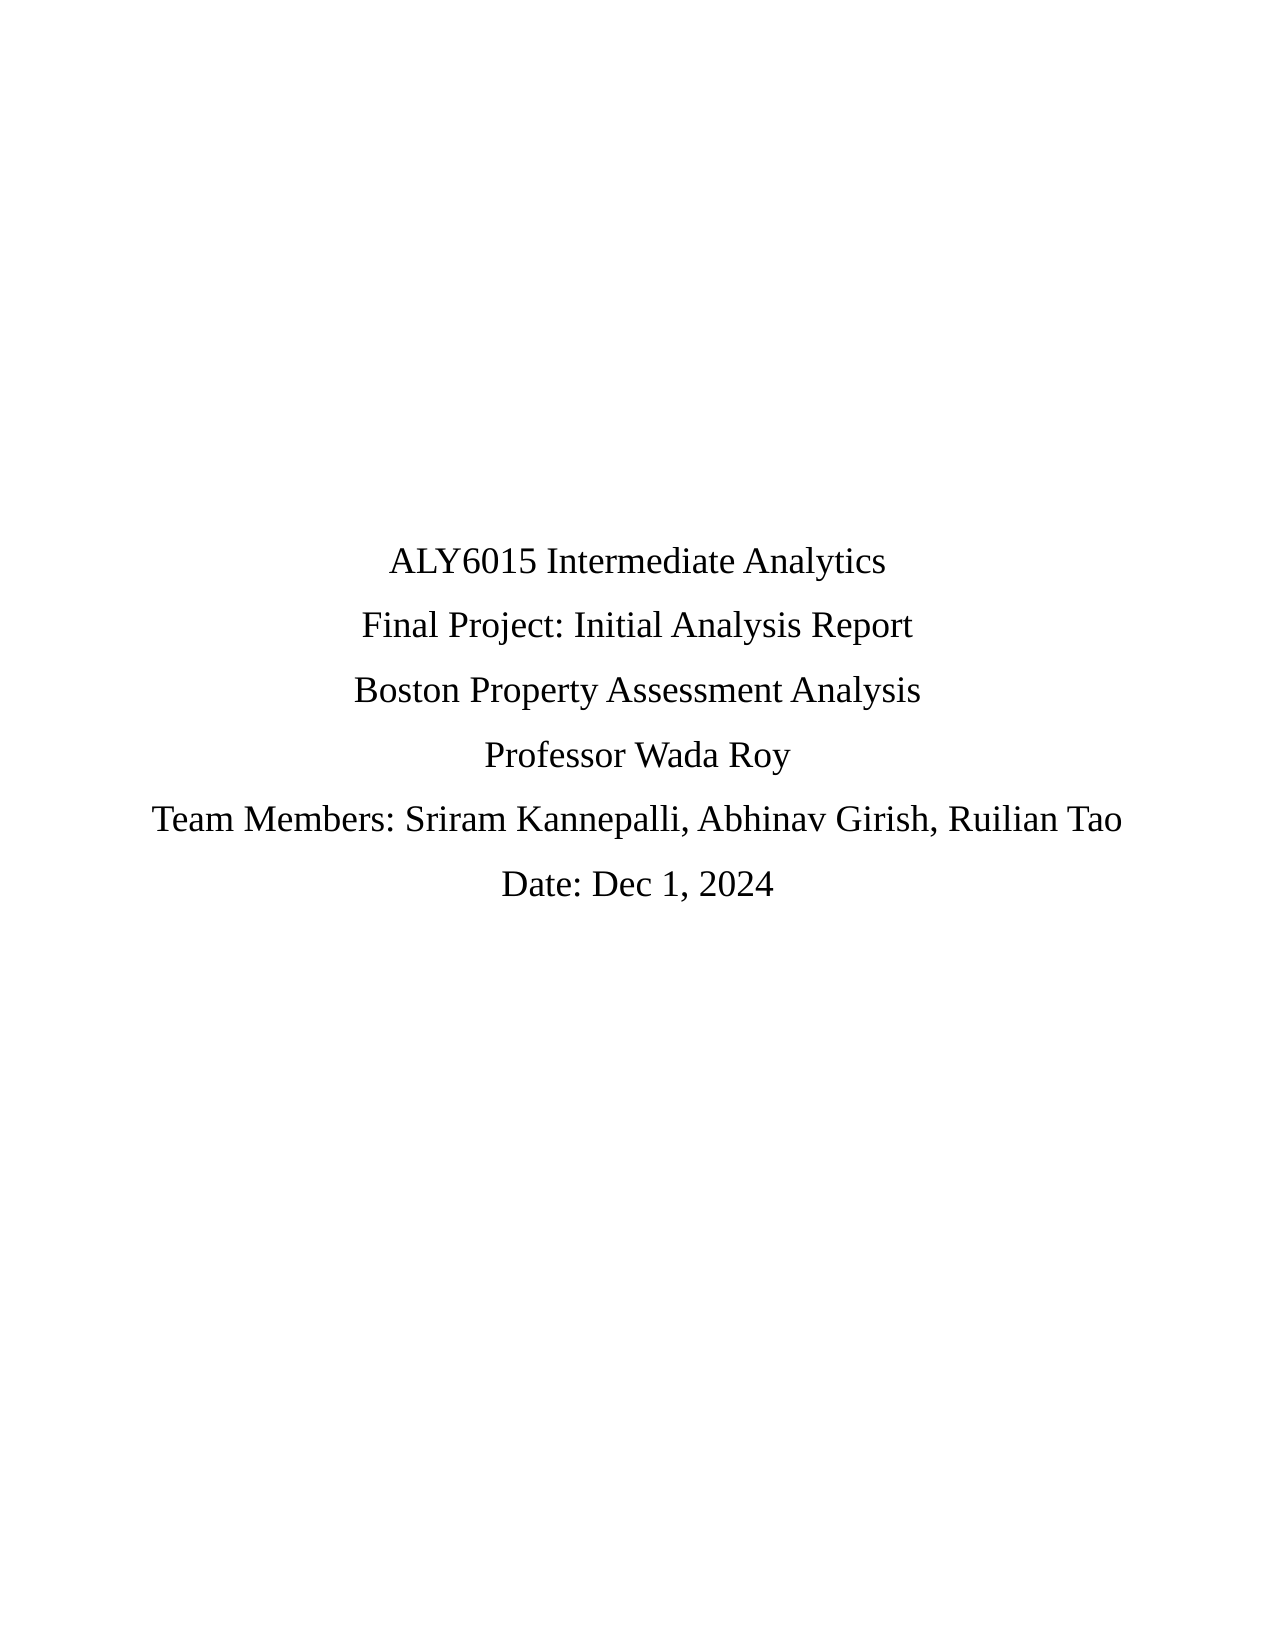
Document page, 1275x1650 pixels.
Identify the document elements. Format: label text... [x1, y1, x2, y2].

text ALY6015 Intermediate Analytics [150, 538, 1125, 581]
text Final Project: Initial Analysis Report [150, 603, 1125, 646]
text Boston Property Assessment Analysis [150, 667, 1125, 711]
text Team Members: Sriram Kannepalli, Abhinav Girish, Ruilian Tao [150, 797, 1125, 840]
text Professor Wada Roy [150, 732, 1125, 775]
text Date: Dec 1, 2024 [150, 862, 1125, 905]
